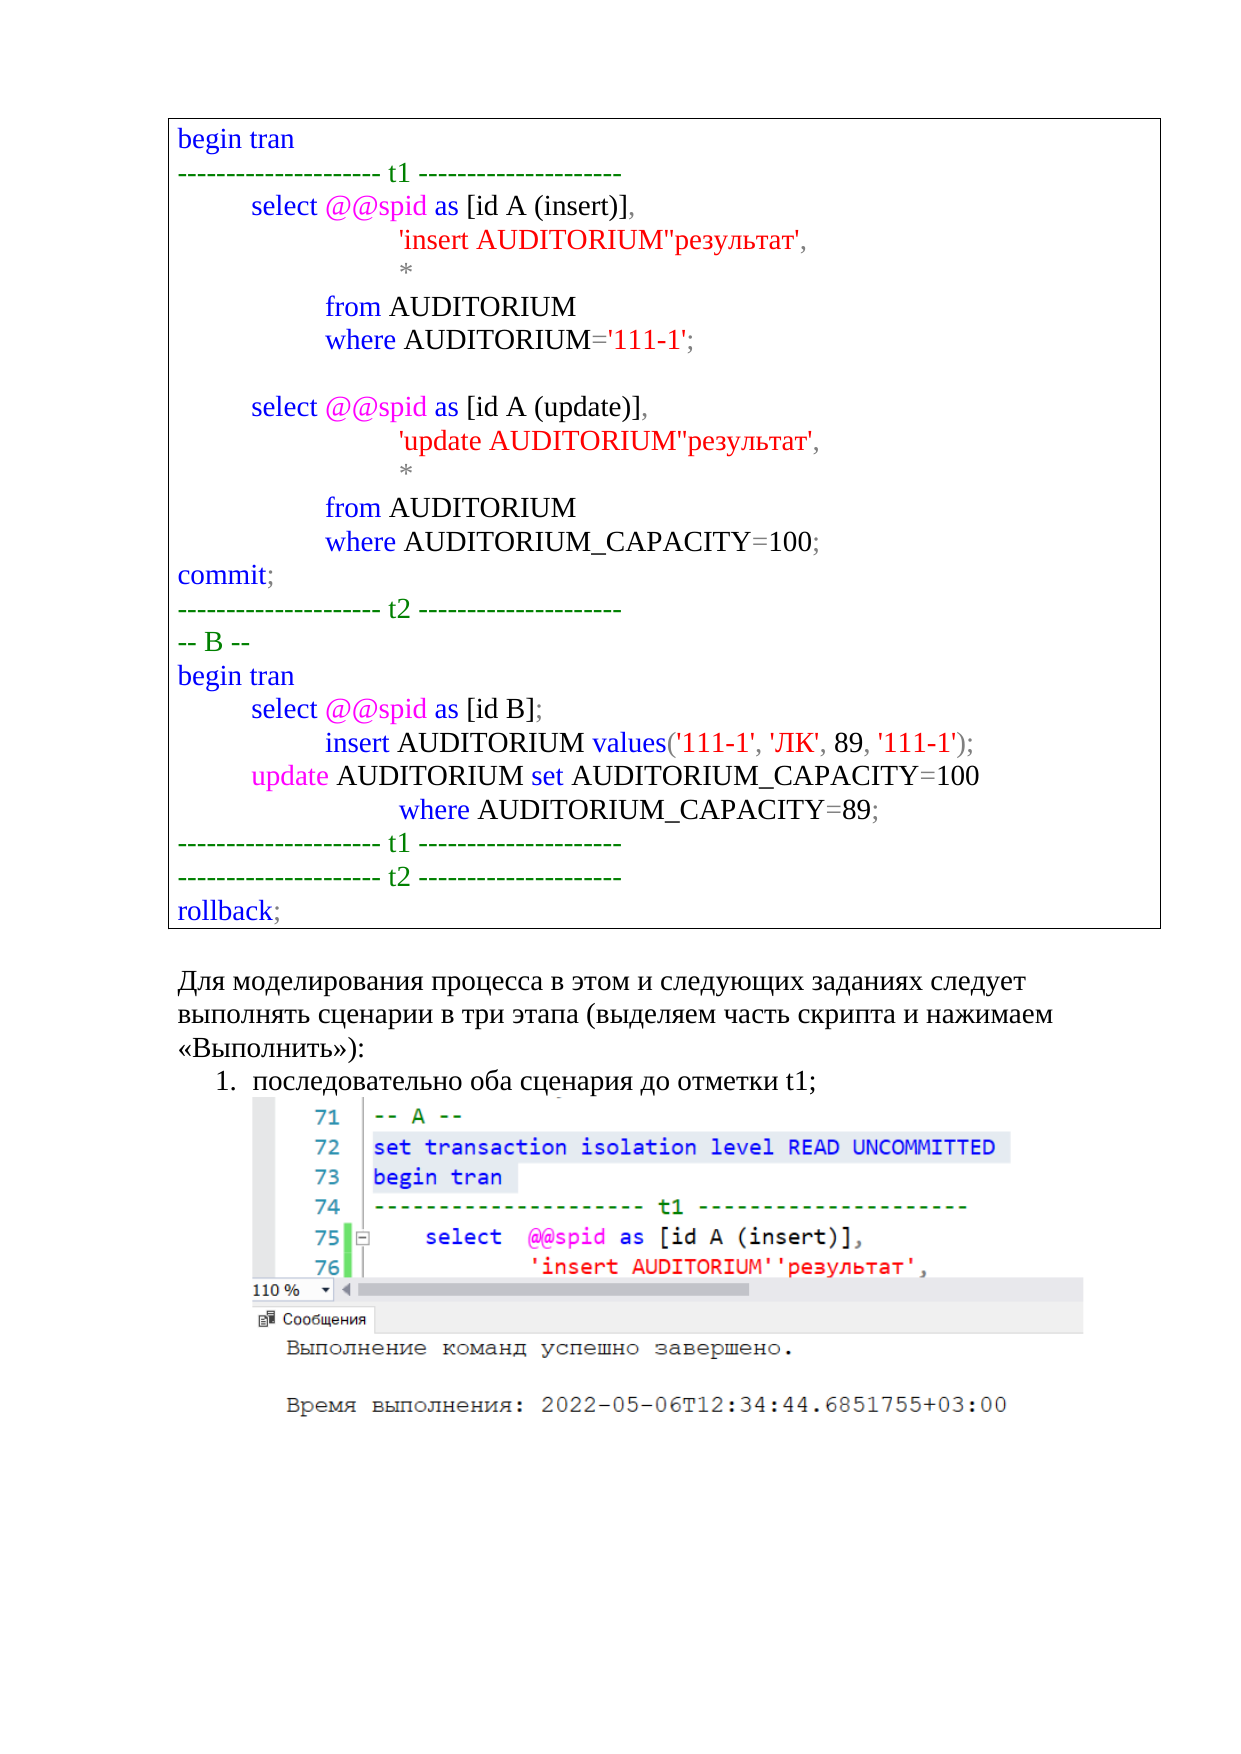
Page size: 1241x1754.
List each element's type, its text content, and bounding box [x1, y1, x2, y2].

text rollback; [169, 889, 1160, 928]
text select @@spid as [id B]; [177, 691, 1152, 725]
text commit; [177, 557, 1152, 591]
text --------------------- t1 --------------------- [177, 155, 1152, 188]
text * [177, 255, 1152, 289]
picture [252, 1097, 1084, 1436]
text * [177, 457, 1152, 490]
text Для моделирования процесса в этом и следующих заданиях следует выполнять сценарии в три этапа (выделяем часть скрипта и нажимаем «Выполнить»): [177, 963, 1152, 1063]
text select @@spid as [id A (insert)], [177, 188, 1152, 222]
text 'update AUDITORIUM''результат', [177, 423, 1152, 457]
text from AUDITORIUM [177, 289, 1152, 322]
text --------------------- t1 --------------------- [177, 826, 1152, 859]
text update AUDITORIUM set AUDITORIUM_CAPACITY=100 [177, 758, 1152, 792]
text --------------------- t2 --------------------- [177, 591, 1152, 624]
text select @@spid as [id A (update)], [177, 389, 1152, 423]
text begin tran [169, 119, 1160, 155]
text from AUDITORIUM [177, 490, 1152, 524]
text where AUDITORIUM='111-1'; [177, 322, 1152, 356]
text 'insert AUDITORIUM''результат', [177, 222, 1152, 255]
text where AUDITORIUM_CAPACITY=89; [177, 792, 1152, 826]
text -- B -- [177, 624, 1152, 658]
text where AUDITORIUM_CAPACITY=100; [177, 524, 1152, 557]
text --------------------- t2 --------------------- [177, 859, 1152, 889]
text begin tran [177, 658, 1152, 691]
text insert AUDITORIUM values('111-1', 'ЛК', 89, '111-1'); [177, 725, 1152, 758]
list последовательно оба сценария до отметки t1; [215, 1063, 1152, 1097]
